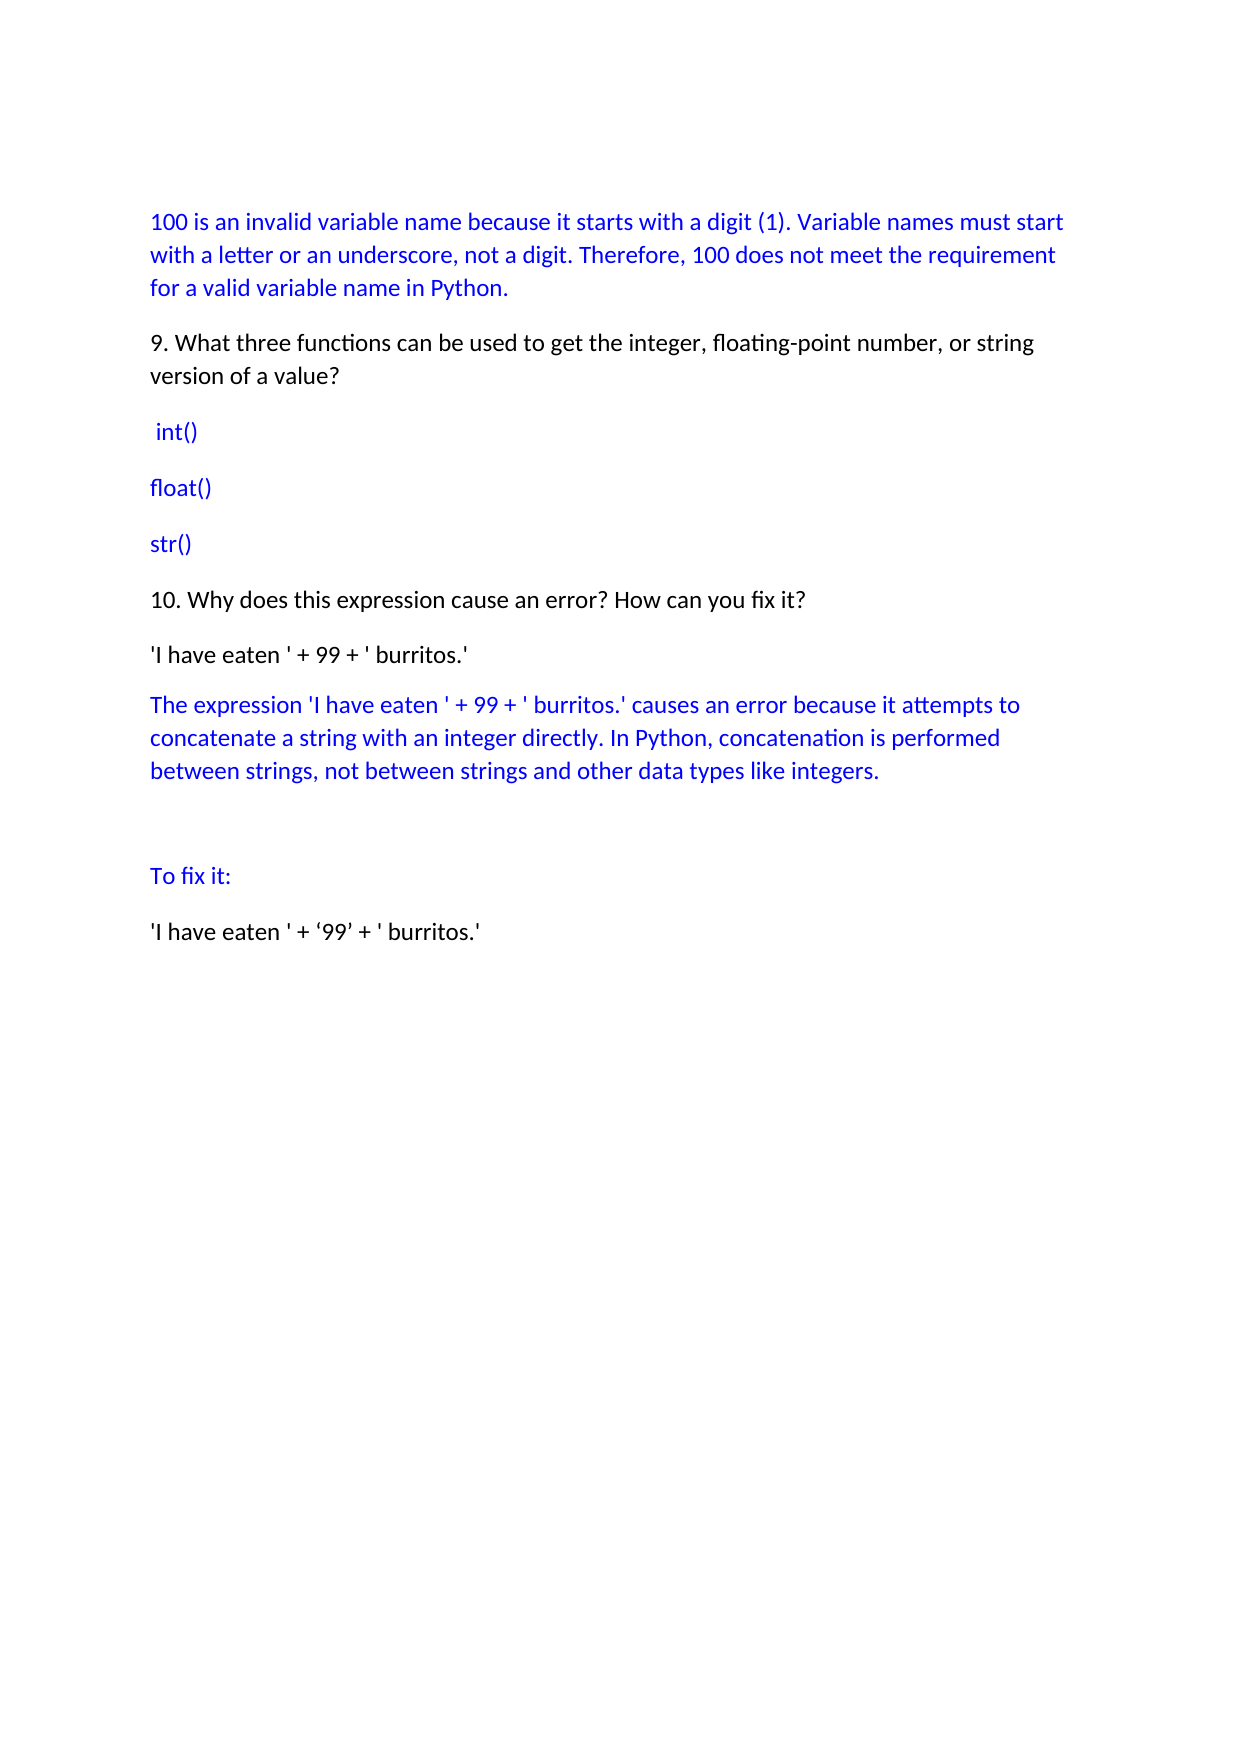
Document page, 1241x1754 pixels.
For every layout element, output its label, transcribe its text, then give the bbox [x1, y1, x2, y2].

text The expression 'I have eaten ' + 99 + ' burritos.' causes an error because it attempts to concatenate a string with an integer directly. In Python, concatenation is performed between strings, not between strings and other data types like integers. [150, 689, 1090, 786]
text 9. What three functions can be used to get the integer, floating-point number, or string version of a value? [150, 327, 1090, 391]
text str() [150, 528, 1090, 558]
text 100 is an invalid variable name because it starts with a digit (1). Variable names must start with a letter or an underscore, not a digit. Therefore, 100 does not meet the requirement for a valid variable name in Python. [150, 206, 1090, 302]
text float() [150, 472, 1090, 503]
text To fix it: [150, 860, 1090, 891]
text 'I have eaten ' + 99 + ' burritos.' [150, 639, 1090, 670]
text int() [150, 416, 1090, 447]
text 'I have eaten ' + ‘99’ + ' burritos.' [150, 916, 1090, 947]
text 10. Why does this expression cause an error? How can you fix it? [150, 584, 1090, 614]
